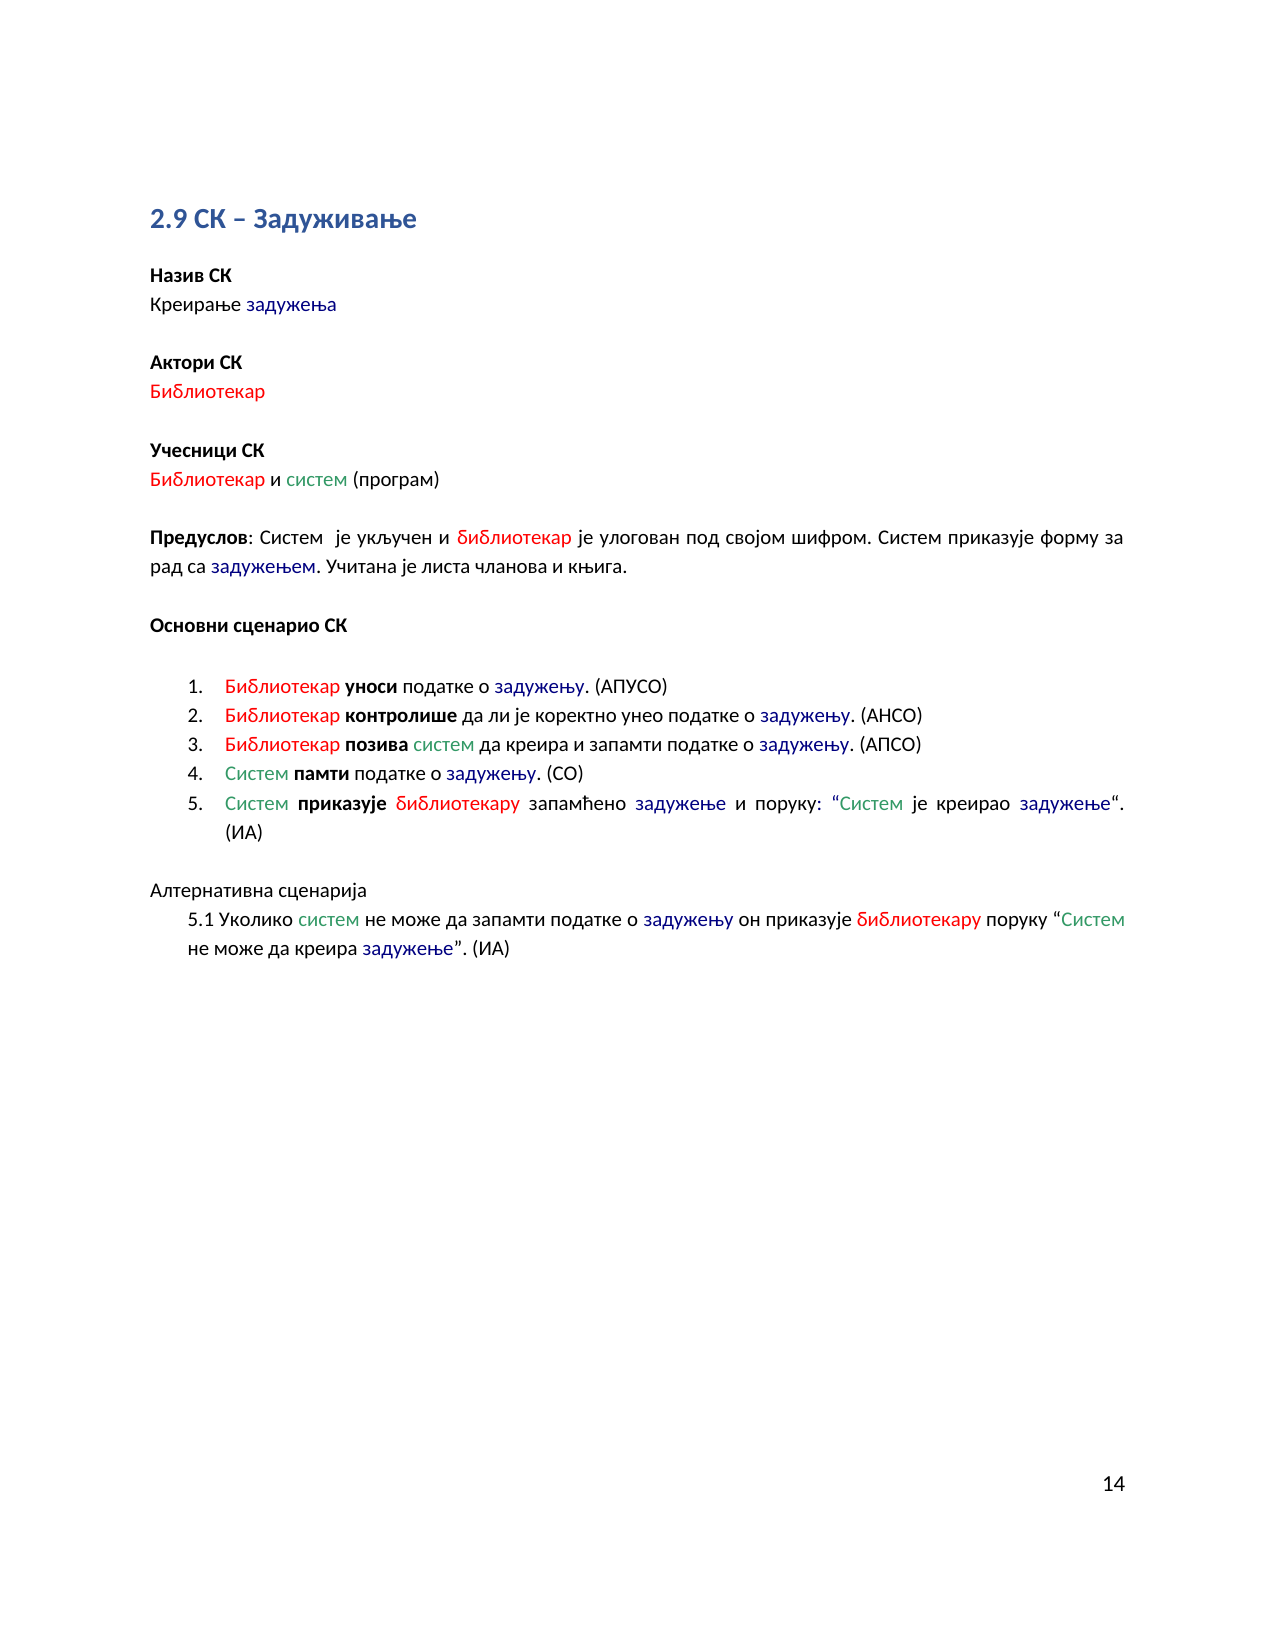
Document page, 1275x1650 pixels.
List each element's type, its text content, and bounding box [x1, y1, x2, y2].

text Предуслов: Систем је укључен и библиотекар je улогован под својом шифром. Систем приказује форму за рад са задужењем. Учитана је листа чланова и књига. [150, 524, 1125, 579]
text 5.1 Уколико систем не може да запамти податке о задужењу он приказује библиотекару поруку “Систем не може да креира задужење”. (ИА) [187, 906, 1125, 961]
text Учесници СК [150, 437, 1125, 462]
list Библиотекар контролише да ли је коректно унео податке о задужењу. (АНСО) [187, 702, 1125, 728]
text Назив СК [150, 262, 1125, 287]
text Библиотекар и систем (програм) [150, 466, 1125, 491]
list Систем приказује библиотекару запамћено задужење и поруку: “Систем је креирао задужење“. (ИА) [187, 790, 1125, 844]
text Креирање задужења [150, 291, 1125, 316]
text Библиотекар [150, 378, 1125, 404]
text Актори СК [150, 349, 1125, 375]
text Алтернативна сценарија [150, 877, 1125, 903]
list Библиотекар позива систем да креира и запамти податке о задужењу. (АПСО) [187, 731, 1125, 757]
list Библиотекар уноси податке о задужењу. (АПУСО) [187, 673, 1125, 698]
list Систем памти податке о задужењу. (СО) [187, 761, 1125, 786]
subtitle 2.9 СК – Задуживање [150, 200, 1125, 236]
text Основни сценарио СК [150, 612, 1125, 637]
